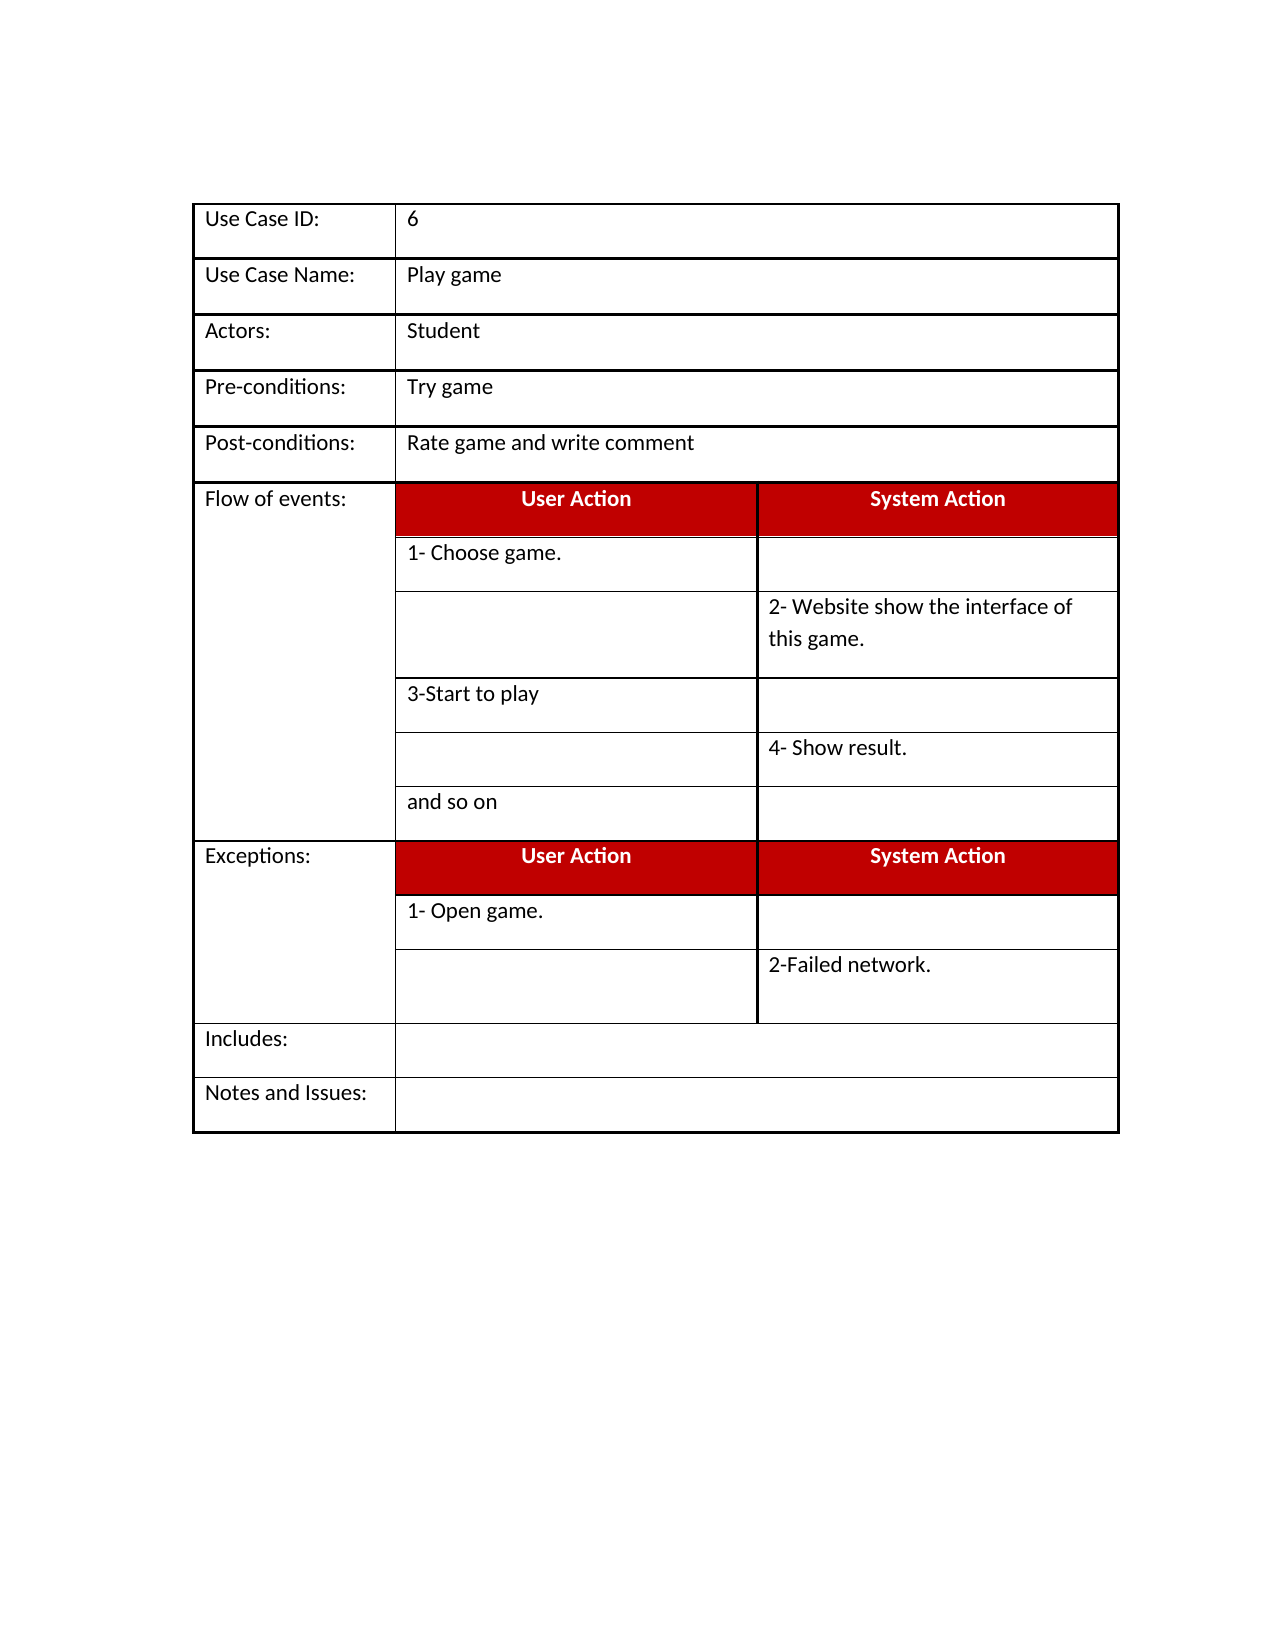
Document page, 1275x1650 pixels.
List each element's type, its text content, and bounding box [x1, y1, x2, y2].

table_header 6 [396, 205, 1117, 257]
table_cell Play game [396, 260, 1117, 313]
table_cell Flow of events: [195, 484, 395, 840]
table_cell [759, 679, 1117, 731]
table_cell Try game [396, 372, 1117, 425]
table_cell Rate game and write comment [396, 428, 1117, 481]
table_cell [396, 733, 756, 786]
table_cell [396, 592, 756, 677]
table_header Use Case ID: [195, 205, 395, 257]
table_cell [396, 1024, 1117, 1077]
table_cell [396, 950, 756, 1022]
table_cell Exceptions: [195, 842, 395, 1022]
table_cell [759, 538, 1117, 591]
table_cell Notes and Issues: [195, 1078, 395, 1131]
table_cell User Action [396, 484, 756, 536]
table_cell 3-Start to play [396, 679, 756, 731]
table_cell [759, 896, 1117, 948]
table_cell [759, 787, 1117, 840]
table_cell User Action [396, 842, 756, 894]
table_cell [396, 1078, 1117, 1131]
table_cell 2-Failed network. [759, 950, 1117, 1022]
table_cell System Action [759, 842, 1117, 894]
table_cell System Action [759, 484, 1117, 536]
table_cell 2- Website show the interface of this game. [759, 592, 1117, 677]
table_cell Actors: [195, 316, 395, 369]
table_cell 1- Choose game. [396, 538, 756, 591]
table_cell Post-conditions: [195, 428, 395, 481]
table_cell 4- Show result. [759, 733, 1117, 786]
table_cell Use Case Name: [195, 260, 395, 313]
table_cell Pre-conditions: [195, 372, 395, 425]
table_cell Student [396, 316, 1117, 369]
table_cell Includes: [195, 1024, 395, 1077]
table_cell and so on [396, 787, 756, 840]
table_cell 1- Open game. [396, 896, 756, 948]
